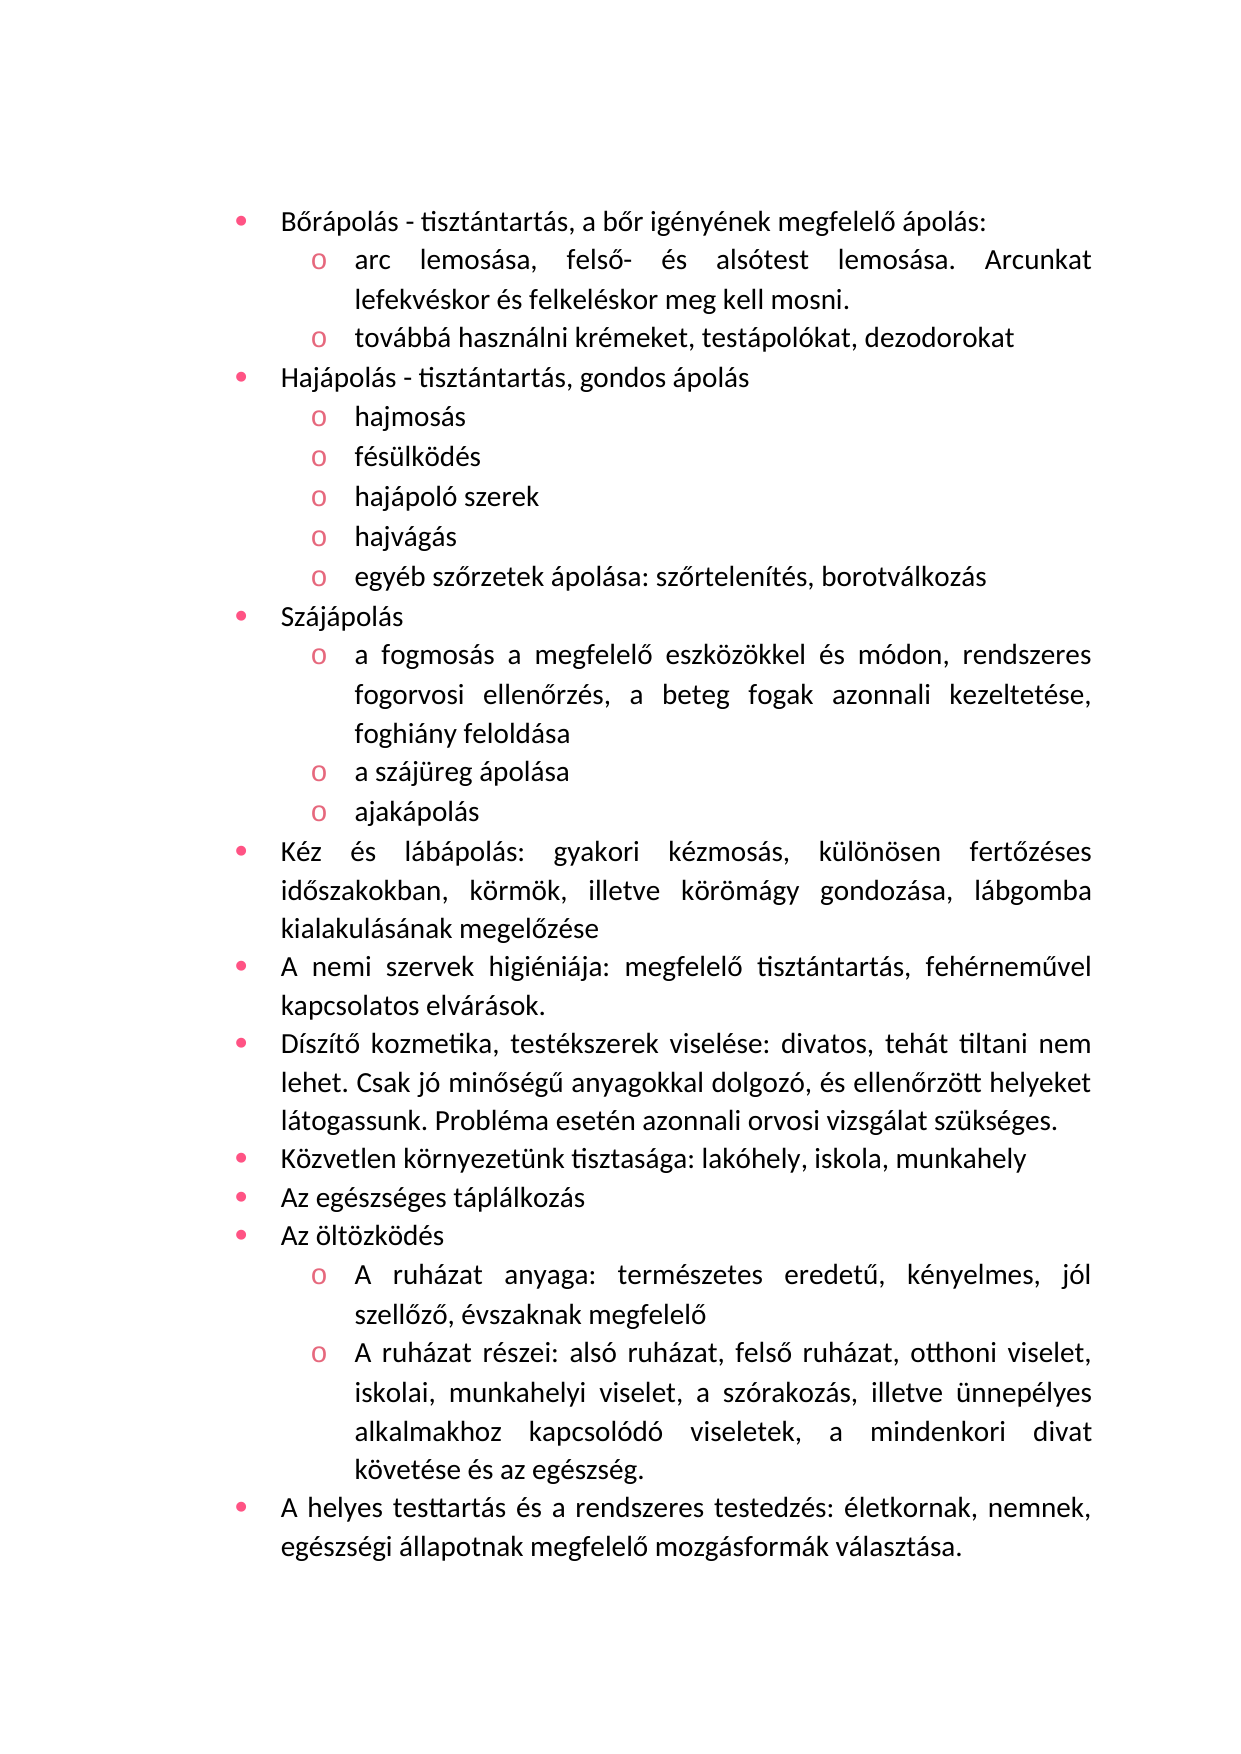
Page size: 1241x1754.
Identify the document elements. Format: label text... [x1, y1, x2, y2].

list A ruházat anyaga: természetes eredetű, kényelmes, jól szellőző, évszaknak megfelelő [310, 1256, 1093, 1331]
list arc lemosása, felső- és alsótest lemosása. Arcunkat lefekvéskor és felkeléskor meg kell mosni. [310, 241, 1093, 317]
list Közvetlen környezetünk tisztasága: lakóhely, iskola, munkahely [236, 1141, 1093, 1176]
list a fogmosás a megfelelő eszközökkel és módon, rendszeres fogorvosi ellenőrzés, a beteg fogak azonnali kezeltetése, foghiány feloldása [310, 636, 1093, 750]
list a szájüreg ápolása [310, 753, 1093, 790]
list hajmosás [310, 398, 1093, 435]
list ajakápolás [310, 793, 1093, 830]
list A helyes testtartás és a rendszeres testedzés: életkornak, nemnek, egészségi állapotnak megfelelő mozgásformák választása. [236, 1489, 1093, 1563]
list Hajápolás - tisztántartás, gondos ápolás [236, 359, 1093, 395]
list A nemi szervek higiéniája: megfelelő tisztántartás, fehérneművel kapcsolatos elvárások. [236, 948, 1093, 1022]
list Az öltözködés [236, 1217, 1093, 1253]
list hajvágás [310, 518, 1093, 555]
list egyéb szőrzetek ápolása: szőrtelenítés, borotválkozás [310, 558, 1093, 595]
list Díszítő kozmetika, testékszerek viselése: divatos, tehát tiltani nem lehet. Csak jó minőségű anyagokkal dolgozó, és ellenőrzött helyeket látogassunk. Probléma esetén azonnali orvosi vizsgálat szükséges. [236, 1025, 1093, 1138]
list Kéz és lábápolás: gyakori kézmosás, különösen fertőzéses időszakokban, körmök, illetve körömágy gondozása, lábgomba kialakulásának megelőzése [236, 833, 1093, 946]
list Az egészséges táplálkozás [236, 1179, 1093, 1215]
list fésülködés [310, 438, 1093, 475]
list Bőrápolás - tisztántartás, a bőr igényének megfelelő ápolás: [236, 203, 1093, 238]
list A ruházat részei: alsó ruházat, felső ruházat, otthoni viselet, iskolai, munkahelyi viselet, a szórakozás, illetve ünnepélyes alkalmakhoz kapcsolódó viseletek, a mindenkori divat követése és az egészség. [310, 1334, 1093, 1487]
list Szájápolás [236, 598, 1093, 633]
list továbbá használni krémeket, testápolókat, dezodorokat [310, 319, 1093, 357]
list hajápoló szerek [310, 478, 1093, 515]
